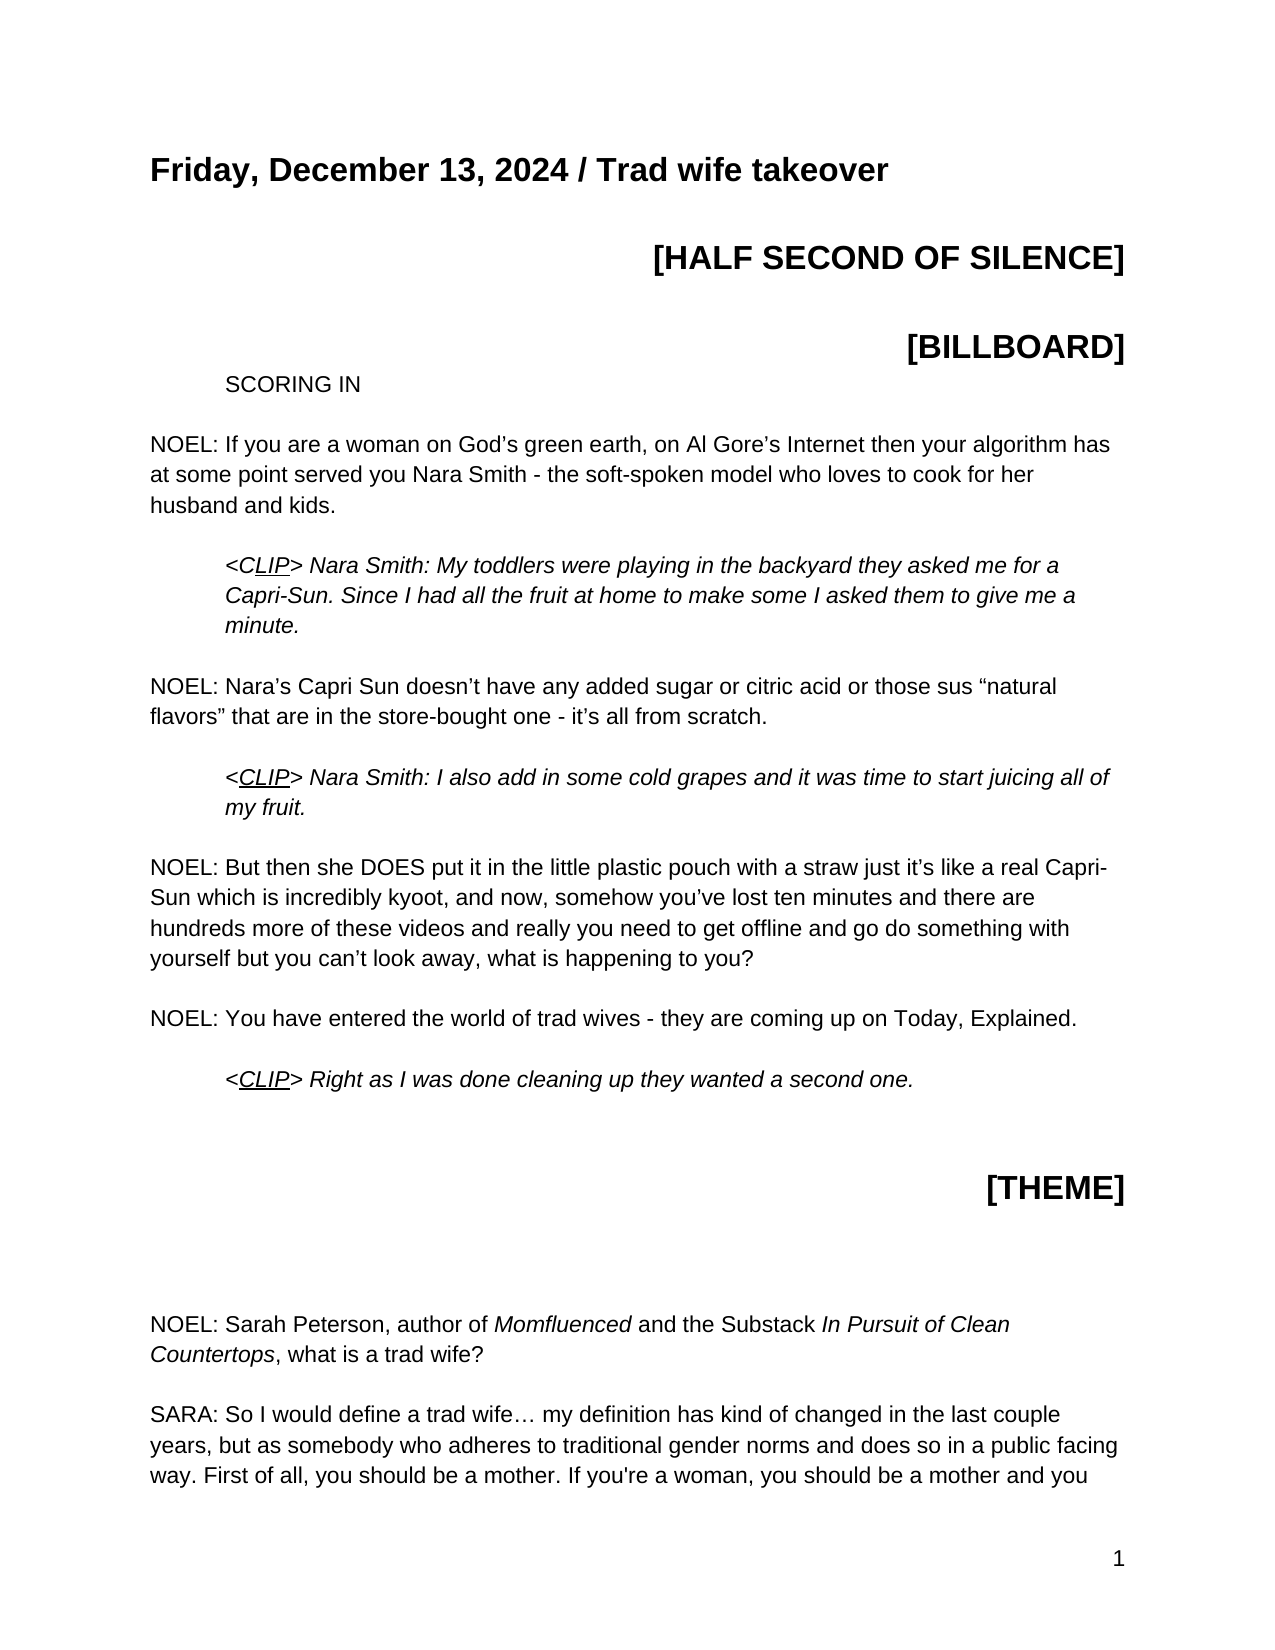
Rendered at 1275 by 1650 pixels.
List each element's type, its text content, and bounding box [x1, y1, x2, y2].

text NOEL: Nara’s Capri Sun doesn’t have any added sugar or citric acid or those sus “natural flavors” that are in the store-bought one - it’s all from scratch. [150, 673, 1125, 729]
text Friday, December 13, 2024 / Trad wife takeover [150, 150, 1125, 188]
text [THEME] [150, 1168, 1125, 1206]
text NOEL: If you are a woman on God’s green earth, on Al Gore’s Internet then your algorithm has at some point served you Nara Smith - the soft-spoken model who loves to cook for her husband and kids. [150, 401, 1125, 518]
text NOEL: Sarah Peterson, author of Momfluenced and the Substack In Pursuit of Clean Countertops, what is a trad wife? [150, 1311, 1125, 1367]
text SCORING IN [150, 371, 1125, 397]
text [150, 1401, 1125, 1488]
text <CLIP> Nara Smith: My toddlers were playing in the backyard they asked me for a Capri-Sun. Since I had all the fruit at home to make some I asked them to give me a minute. [225, 552, 1125, 639]
text <CLIP> Right as I was done cleaning up they wanted a second one. [225, 1066, 1125, 1092]
text <CLIP> Nara Smith: I also add in some cold grapes and it was time to start juicing all of my fruit. [225, 763, 1125, 820]
text NOEL: You have entered the world of trad wives - they are coming up on Today, Explained. [150, 1005, 1125, 1032]
text [HALF SECOND OF SILENCE] [150, 238, 1125, 277]
text NOEL: But then she DOES put it in the little plastic pouch with a straw just it’s like a real Capri-Sun which is incredibly kyoot, and now, somehow you’ve lost ten minutes and there are hundreds more of these videos and really you need to get offline and go do something with yourself but you can’t look away, what is happening to you? [150, 854, 1125, 971]
text [BILLBOARD] [150, 327, 1125, 365]
